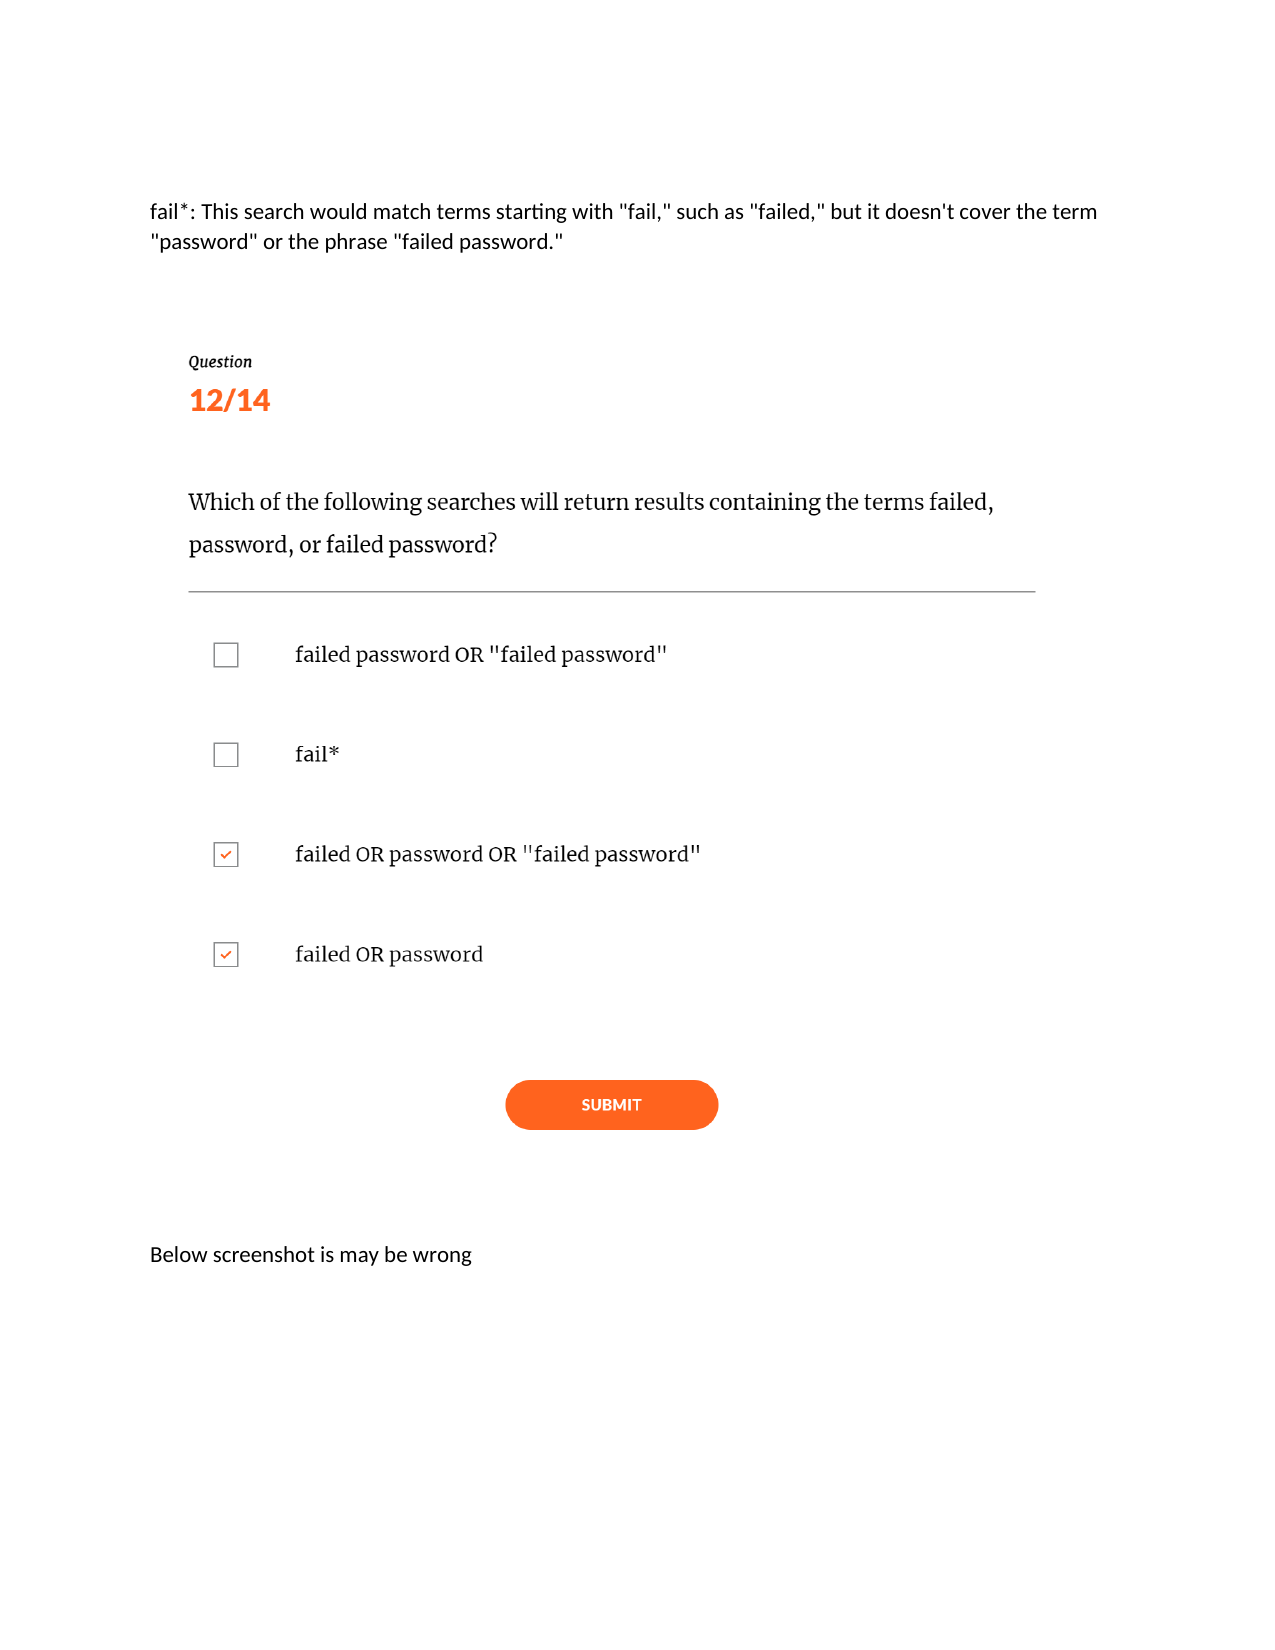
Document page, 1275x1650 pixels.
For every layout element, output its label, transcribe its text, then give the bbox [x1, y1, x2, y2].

text fail*: This search would match terms starting with "fail," such as "failed," but it doesn't cover the term "password" or the phrase "failed password." [150, 197, 1125, 255]
text Below screenshot is may be wrong [150, 1240, 1125, 1268]
picture [150, 320, 1049, 1174]
